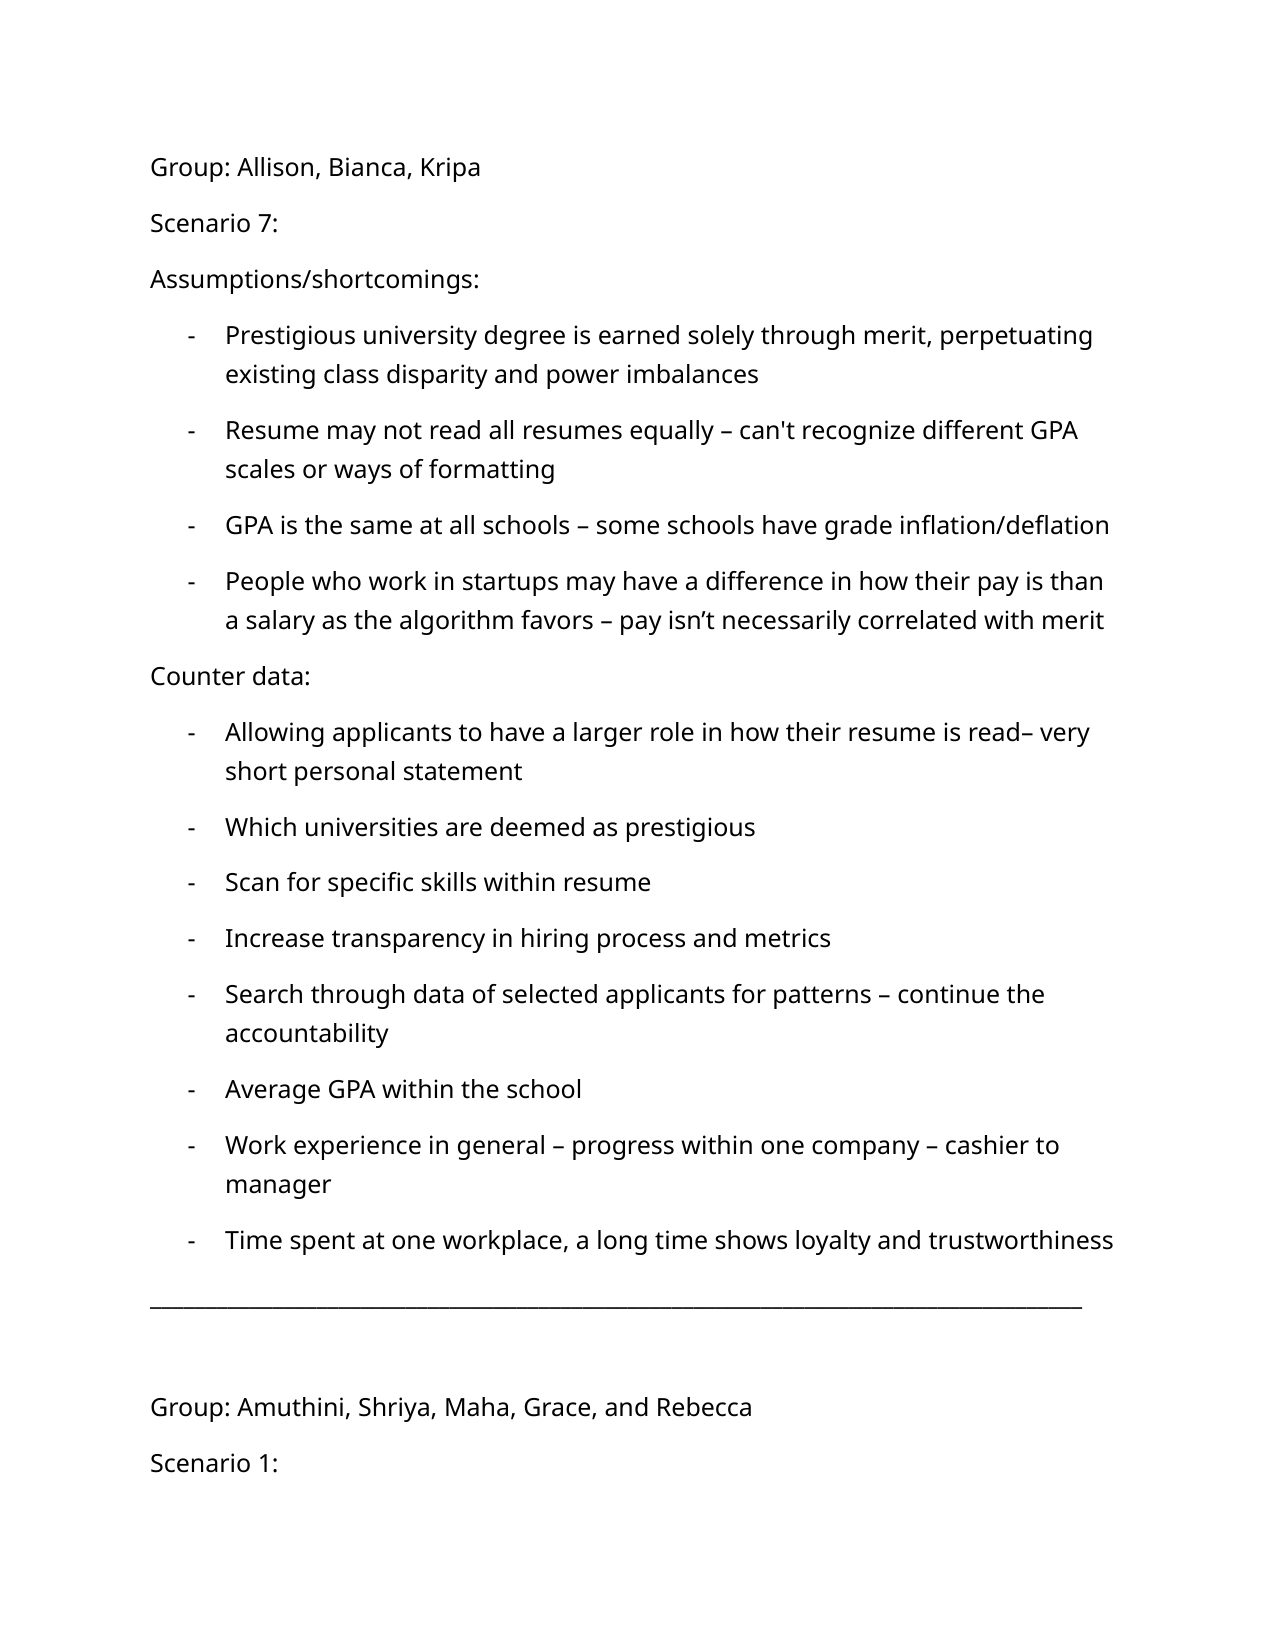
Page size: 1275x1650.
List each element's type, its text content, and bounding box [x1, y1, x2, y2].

list Search through data of selected applicants for patterns – continue the accountability [187, 977, 1125, 1050]
list GPA is the same at all schools – some schools have grade inflation/deflation [187, 507, 1125, 542]
text Group: Allison, Bianca, Kripa [150, 150, 1125, 184]
list Work experience in general – progress within one company – cashier to manager [187, 1127, 1125, 1201]
list Increase transparency in hiring process and metrics [187, 921, 1125, 955]
text Group: Amuthini, Shriya, Maha, Grace, and Rebecca [150, 1390, 1125, 1424]
list Prestigious university degree is earned solely through merit, perpetuating existing class disparity and power imbalances [187, 317, 1125, 391]
list Resume may not read all resumes equally – can't recognize different GPA scales or ways of formatting [187, 412, 1125, 486]
text Counter data: [150, 658, 1125, 692]
list Which universities are deemed as prestigious [187, 809, 1125, 843]
list Allowing applicants to have a larger role in how their resume is read– very short personal statement [187, 714, 1125, 787]
text Assumptions/shortcomings: [150, 262, 1125, 296]
text ____________________________________________________________________________________ [150, 1278, 1125, 1312]
list Time spent at one workplace, a long time shows loyalty and trustworthiness [187, 1222, 1125, 1257]
list Scan for specific skills within resume [187, 865, 1125, 899]
text Scenario 7: [150, 206, 1125, 240]
list People who work in startups may have a difference in how their pay is than a salary as the algorithm favors – pay isn’t necessarily correlated with merit [187, 563, 1125, 637]
list Average GPA within the school [187, 1072, 1125, 1106]
text Scenario 1: [150, 1446, 1125, 1480]
